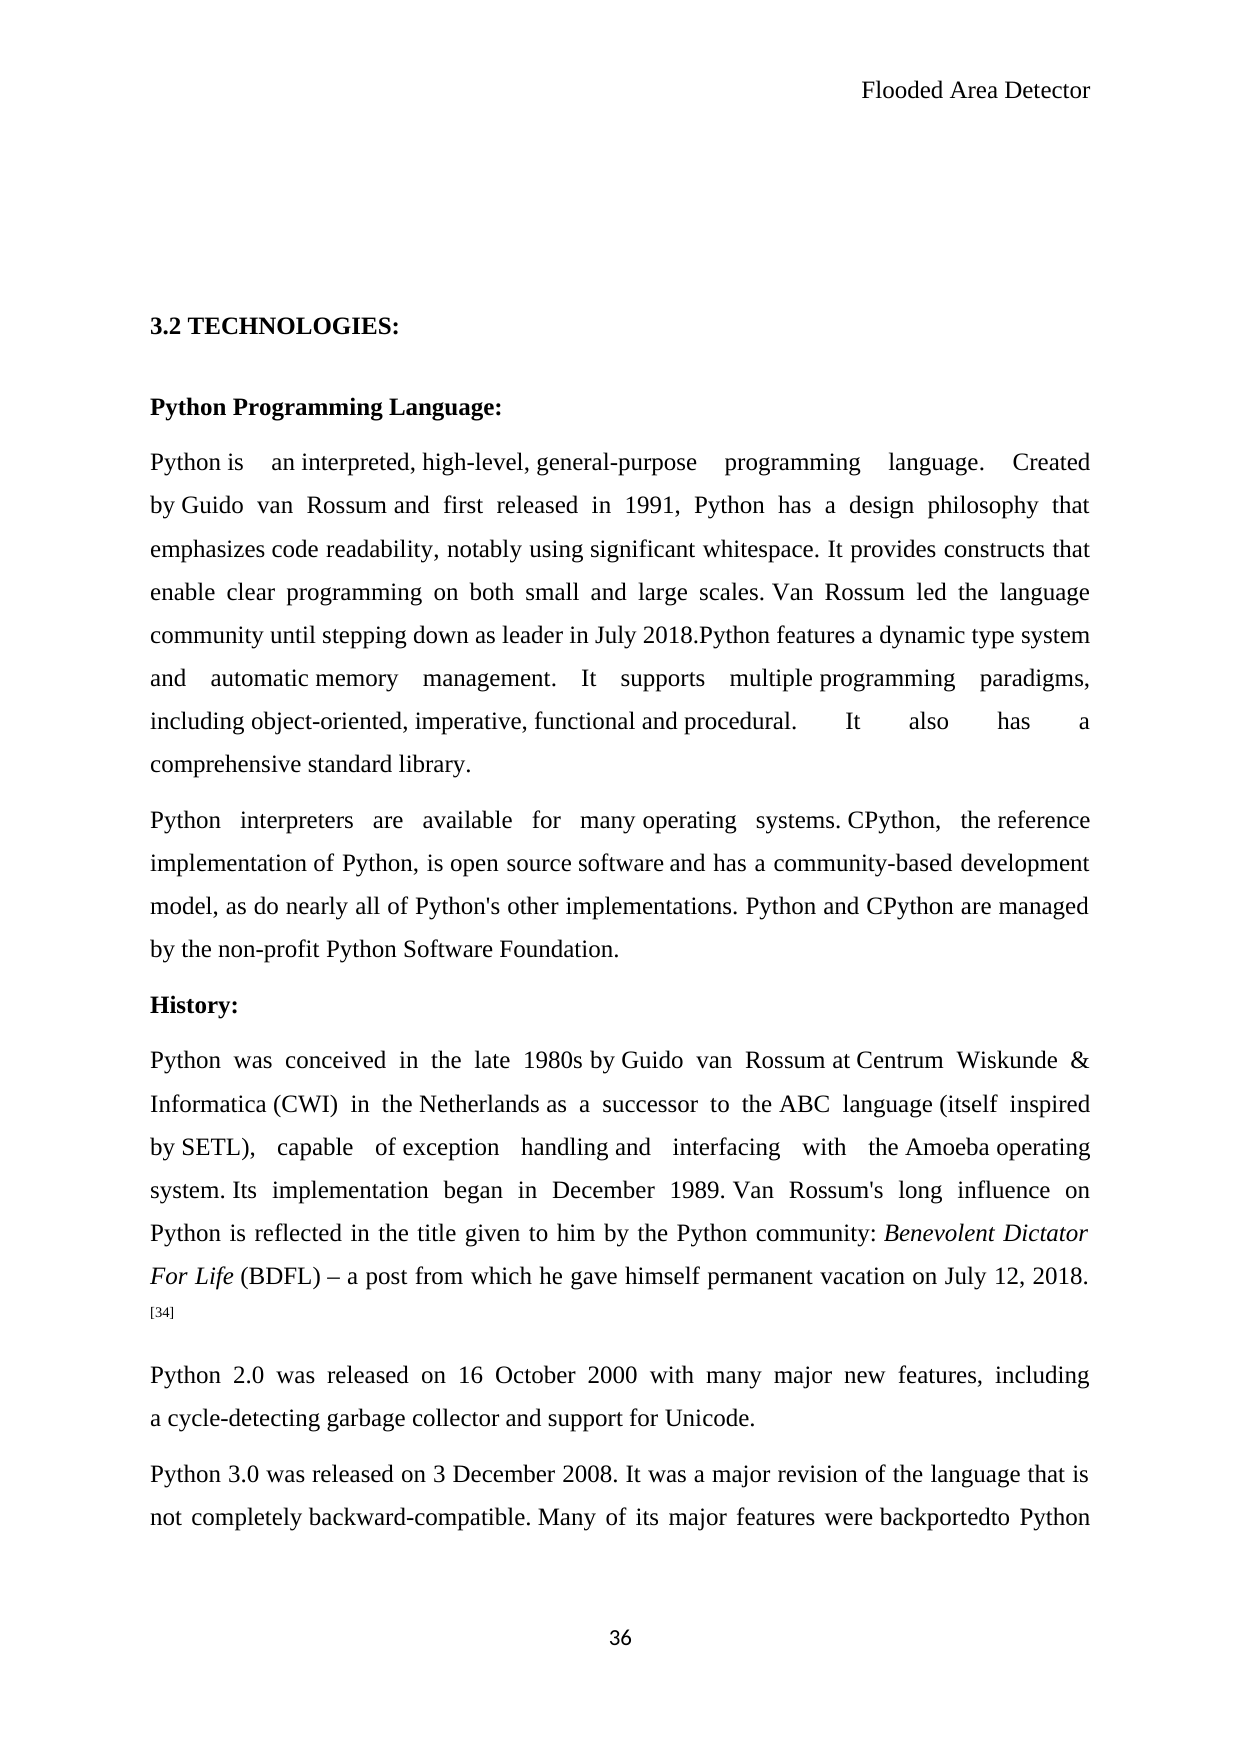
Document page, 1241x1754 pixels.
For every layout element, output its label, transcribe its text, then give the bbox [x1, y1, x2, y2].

text Python 2.0 was released on 16 October 2000 with many major new features, including a cycle-detecting garbage collector and support for Unicode. [150, 1360, 1090, 1432]
text Python is an interpreted, high-level, general-purpose programming language. Created by Guido van Rossum and first released in 1991, Python has a design philosophy that emphasizes code readability, notably using significant whitespace. It provides constructs that enable clear programming on both small and large scales. Van Rossum led the language community until stepping down as leader in July 2018.Python features a dynamic type system and automatic memory management. It supports multiple programming paradigms, including object-oriented, imperative, functional and procedural. It also has a comprehensive standard library. [150, 447, 1090, 778]
text Python was conceived in the late 1980s by Guido van Rossum at Centrum Wiskunde & Informatica (CWI) in the Netherlands as a successor to the ABC language (itself inspired by SETL), capable of exception handling and interfacing with the Amoeba operating system. Its implementation began in December 1989. Van Rossum's long influence on Python is reflected in the title given to him by the Python community: Benevolent Dictator For Life (BDFL) – a post from which he gave himself permanent vacation on July 12, 2018.[34] [150, 1046, 1090, 1333]
text 3.2 TECHNOLOGIES: [150, 311, 1090, 340]
text Python interpreters are available for many operating systems. CPython, the reference implementation of Python, is open source software and has a community-based development model, as do nearly all of Python's other implementations. Python and CPython are managed by the non-profit Python Software Foundation. [150, 805, 1090, 963]
text History: [150, 990, 1090, 1019]
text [150, 1459, 1090, 1531]
text Python Programming Language: [150, 392, 1090, 421]
